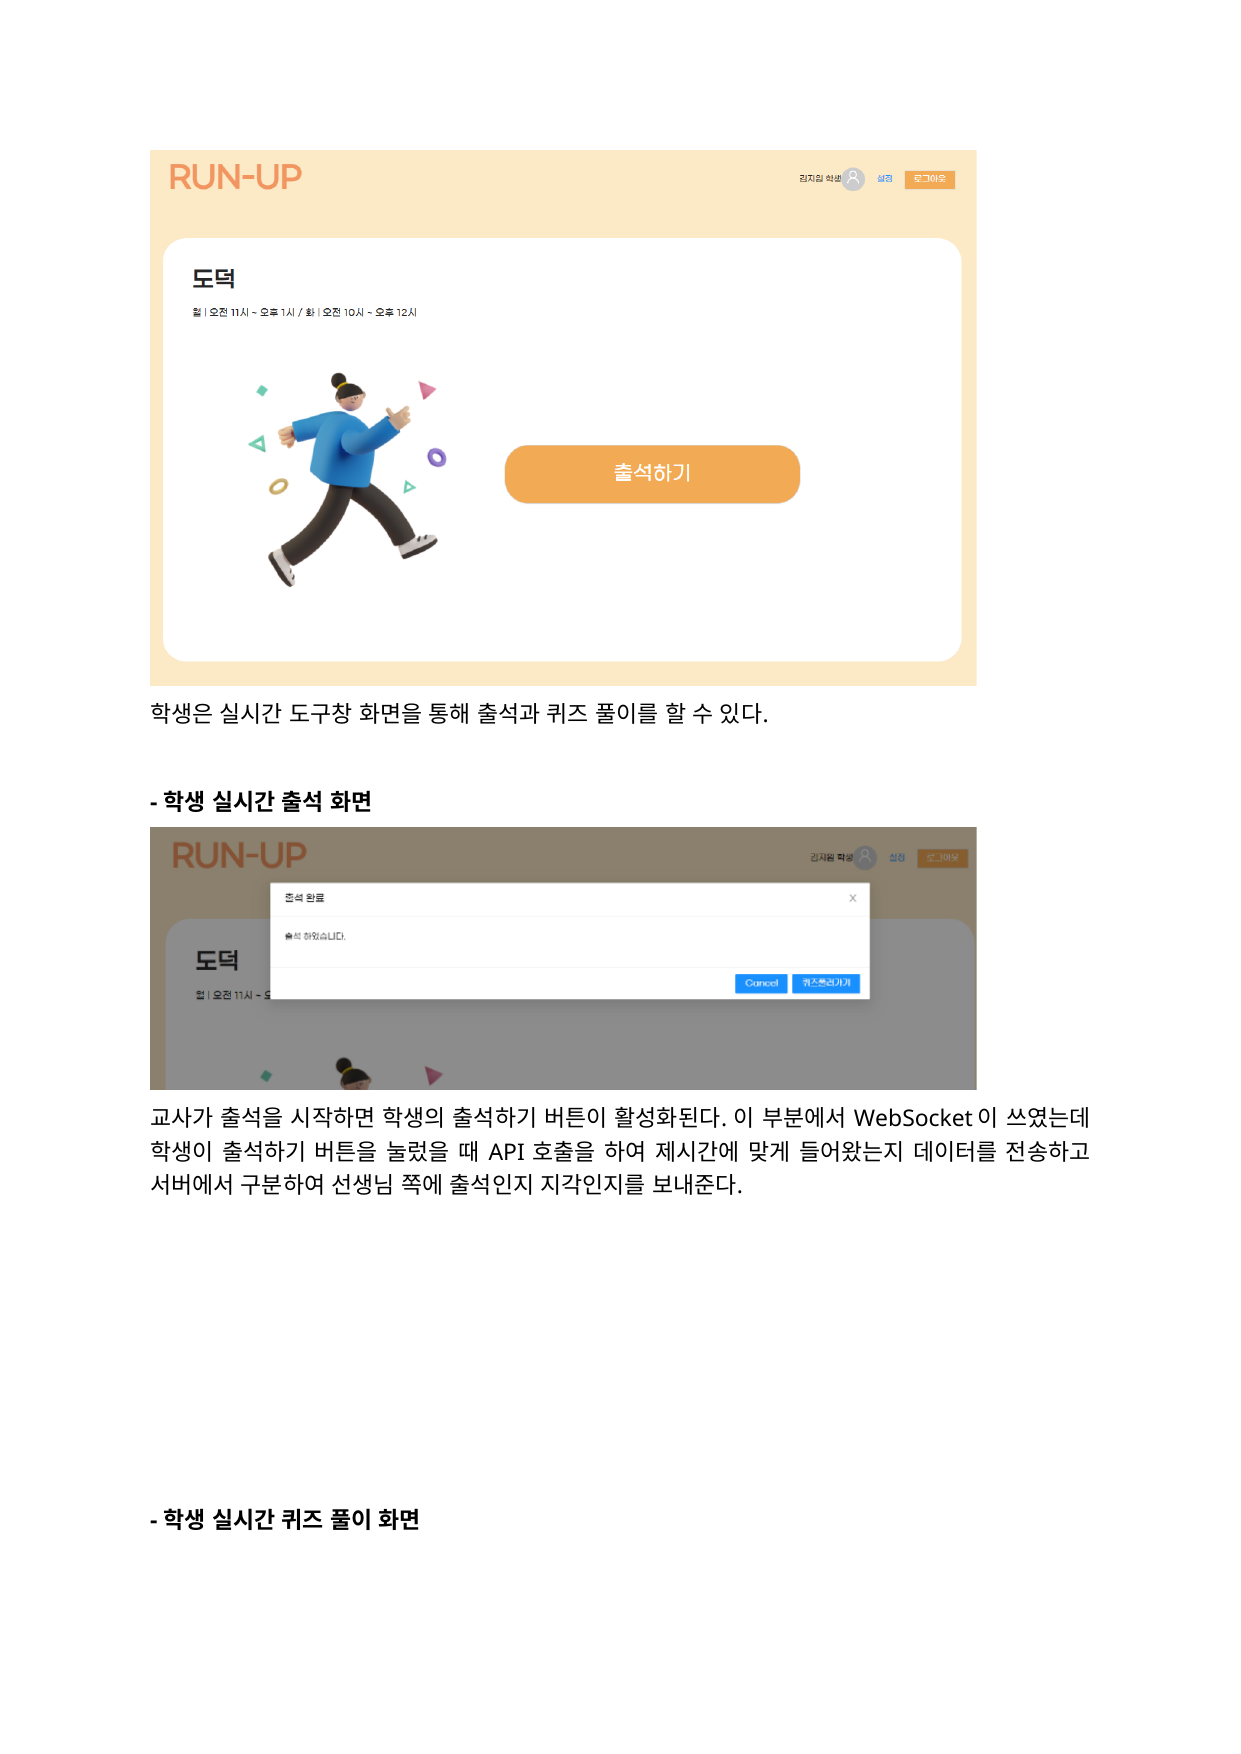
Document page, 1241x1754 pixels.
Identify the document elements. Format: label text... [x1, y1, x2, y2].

text 교사가 출석을 시작하면 학생의 출석하기 버튼이 활성화된다. 이 부분에서 WebSocket이 쓰였는데 학생이 출석하기 버튼을 눌렀을 때 API 호출을 하여 제시간에 맞게 들어왔는지 데이터를 전송하고 서버에서 구분하여 선생님 쪽에 출석인지 지각인지를 보내준다. [150, 1100, 1090, 1200]
picture [150, 827, 977, 1090]
text - 학생 실시간 출석 화면 [150, 784, 1090, 817]
text - 학생 실시간 퀴즈 풀이 화면 [150, 1502, 1090, 1536]
text 학생은 실시간 도구창 화면을 통해 출석과 퀴즈 풀이를 할 수 있다. [150, 696, 1090, 729]
picture [150, 150, 977, 686]
